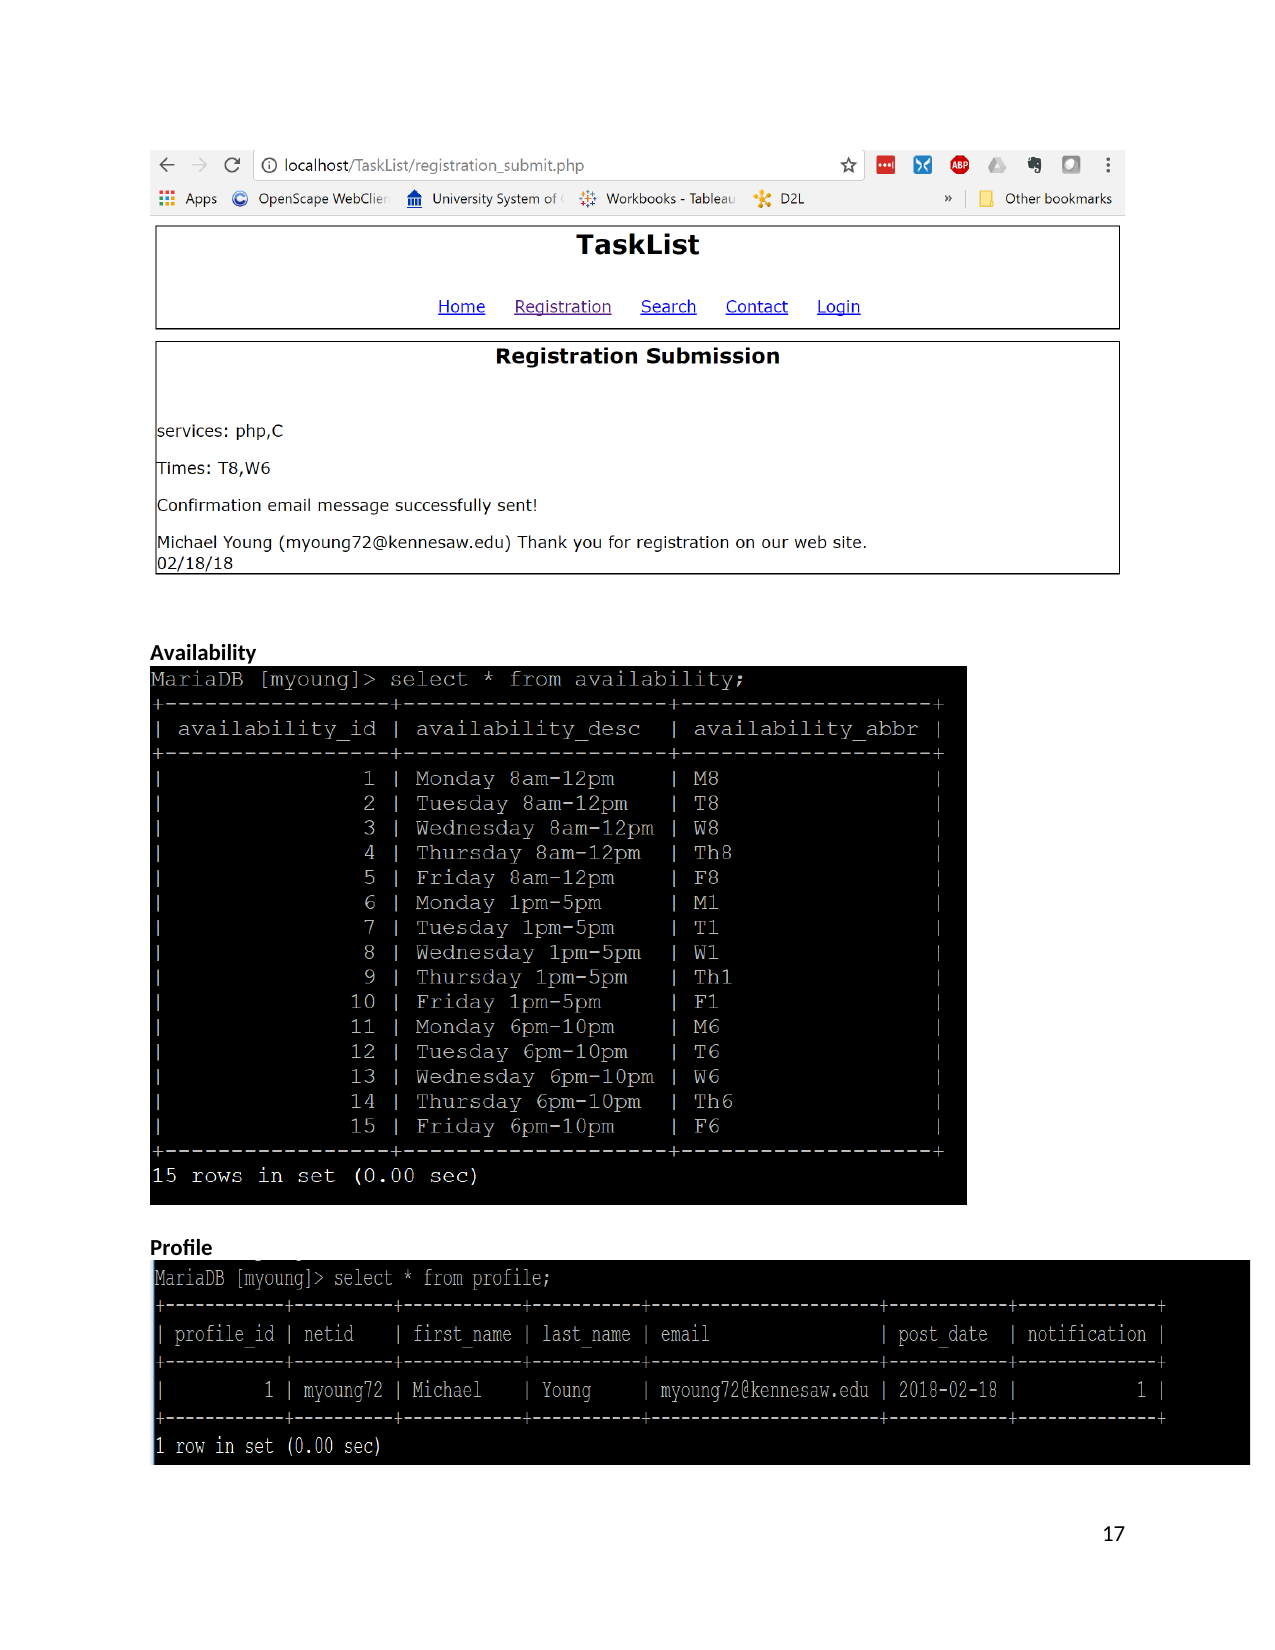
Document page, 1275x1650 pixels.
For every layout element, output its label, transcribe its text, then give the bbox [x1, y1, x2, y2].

picture [150, 150, 1125, 620]
picture [150, 666, 967, 1205]
text Profile [150, 1233, 1125, 1260]
text Availability [150, 638, 1125, 666]
picture [150, 1260, 1250, 1465]
